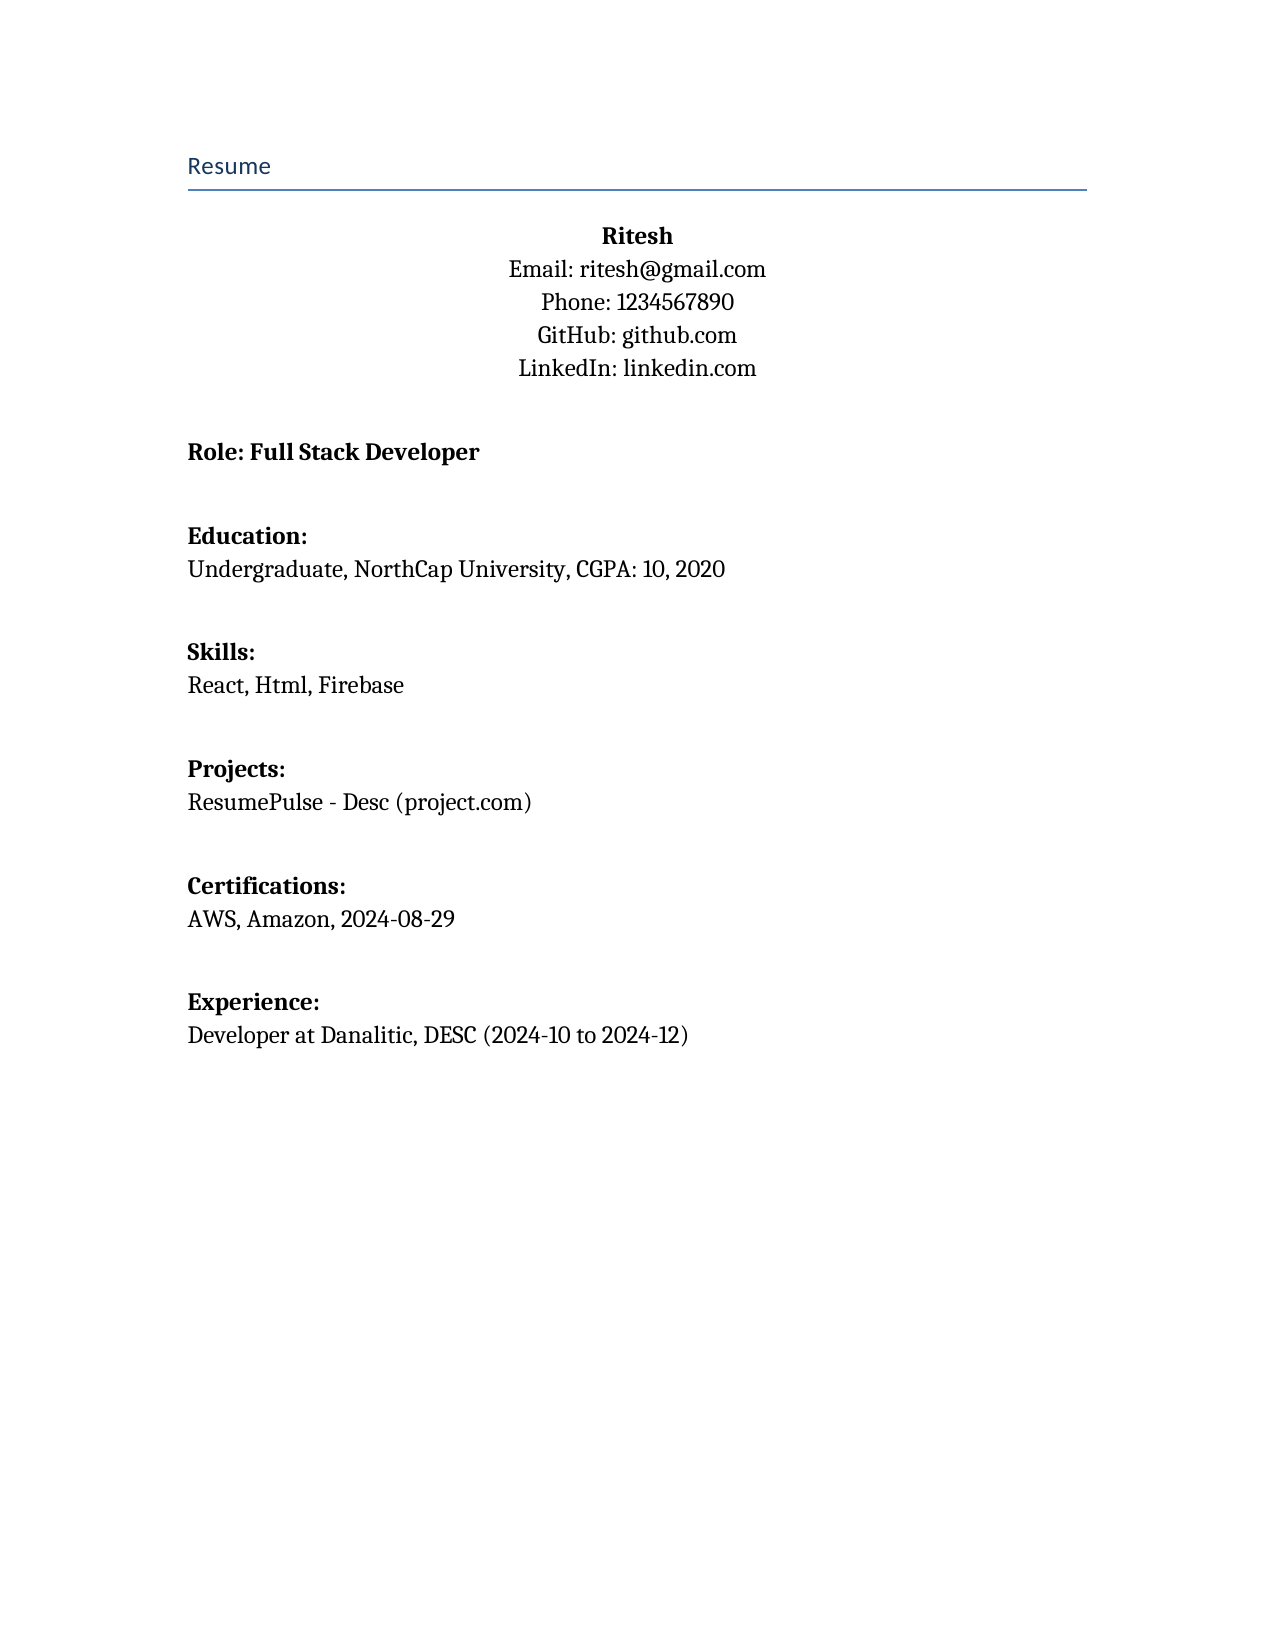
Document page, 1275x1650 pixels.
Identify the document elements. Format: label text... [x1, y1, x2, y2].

text Ritesh Email: ritesh@gmail.com Phone: 1234567890 GitHub: github.com LinkedIn: linkedin.com [187, 222, 1087, 413]
text Certifications: AWS, Amazon, 2024-08-29 [187, 872, 1087, 963]
text Skills: React, Html, Firebase [187, 638, 1087, 730]
title Resume [187, 150, 1087, 191]
text Education: Undergraduate, NorthCap University, CGPA: 10, 2020 [187, 522, 1087, 613]
text Role: Full Stack Developer [187, 438, 1087, 497]
text Projects: ResumePulse - Desc (project.com) [187, 755, 1087, 847]
text Experience: Developer at Danalitic, DESC (2024-10 to 2024-12) [187, 988, 1087, 1080]
